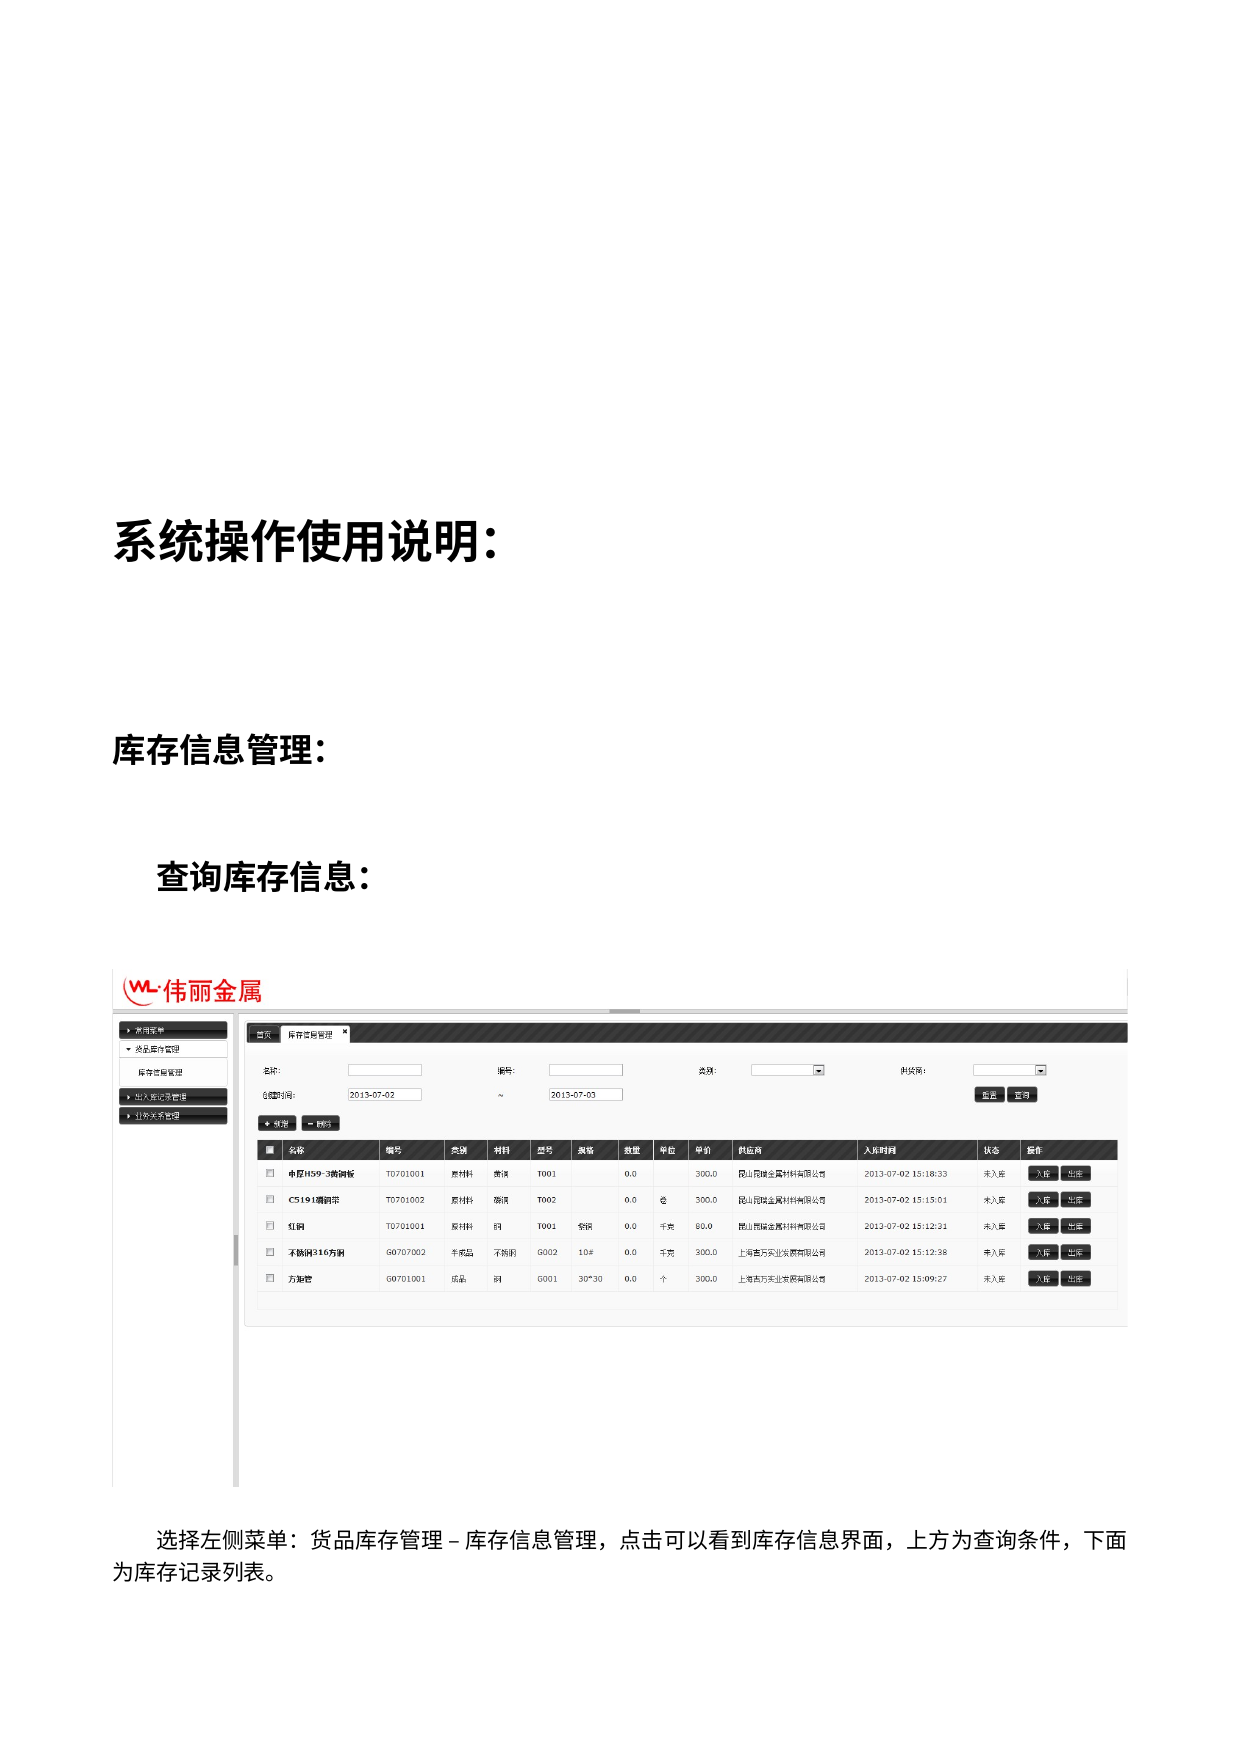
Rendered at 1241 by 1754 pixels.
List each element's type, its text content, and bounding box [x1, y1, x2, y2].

picture [112, 969, 1128, 1487]
subtitle 查询库存信息： [112, 842, 1128, 907]
text 选择左侧菜单：货品库存管理 – 库存信息管理，点击可以看到库存信息界面，上方为查询条件，下面为库存记录列表。 [112, 1522, 1128, 1587]
subtitle 库存信息管理： [112, 715, 1128, 780]
subtitle 系统操作使用说明： [112, 490, 1128, 587]
